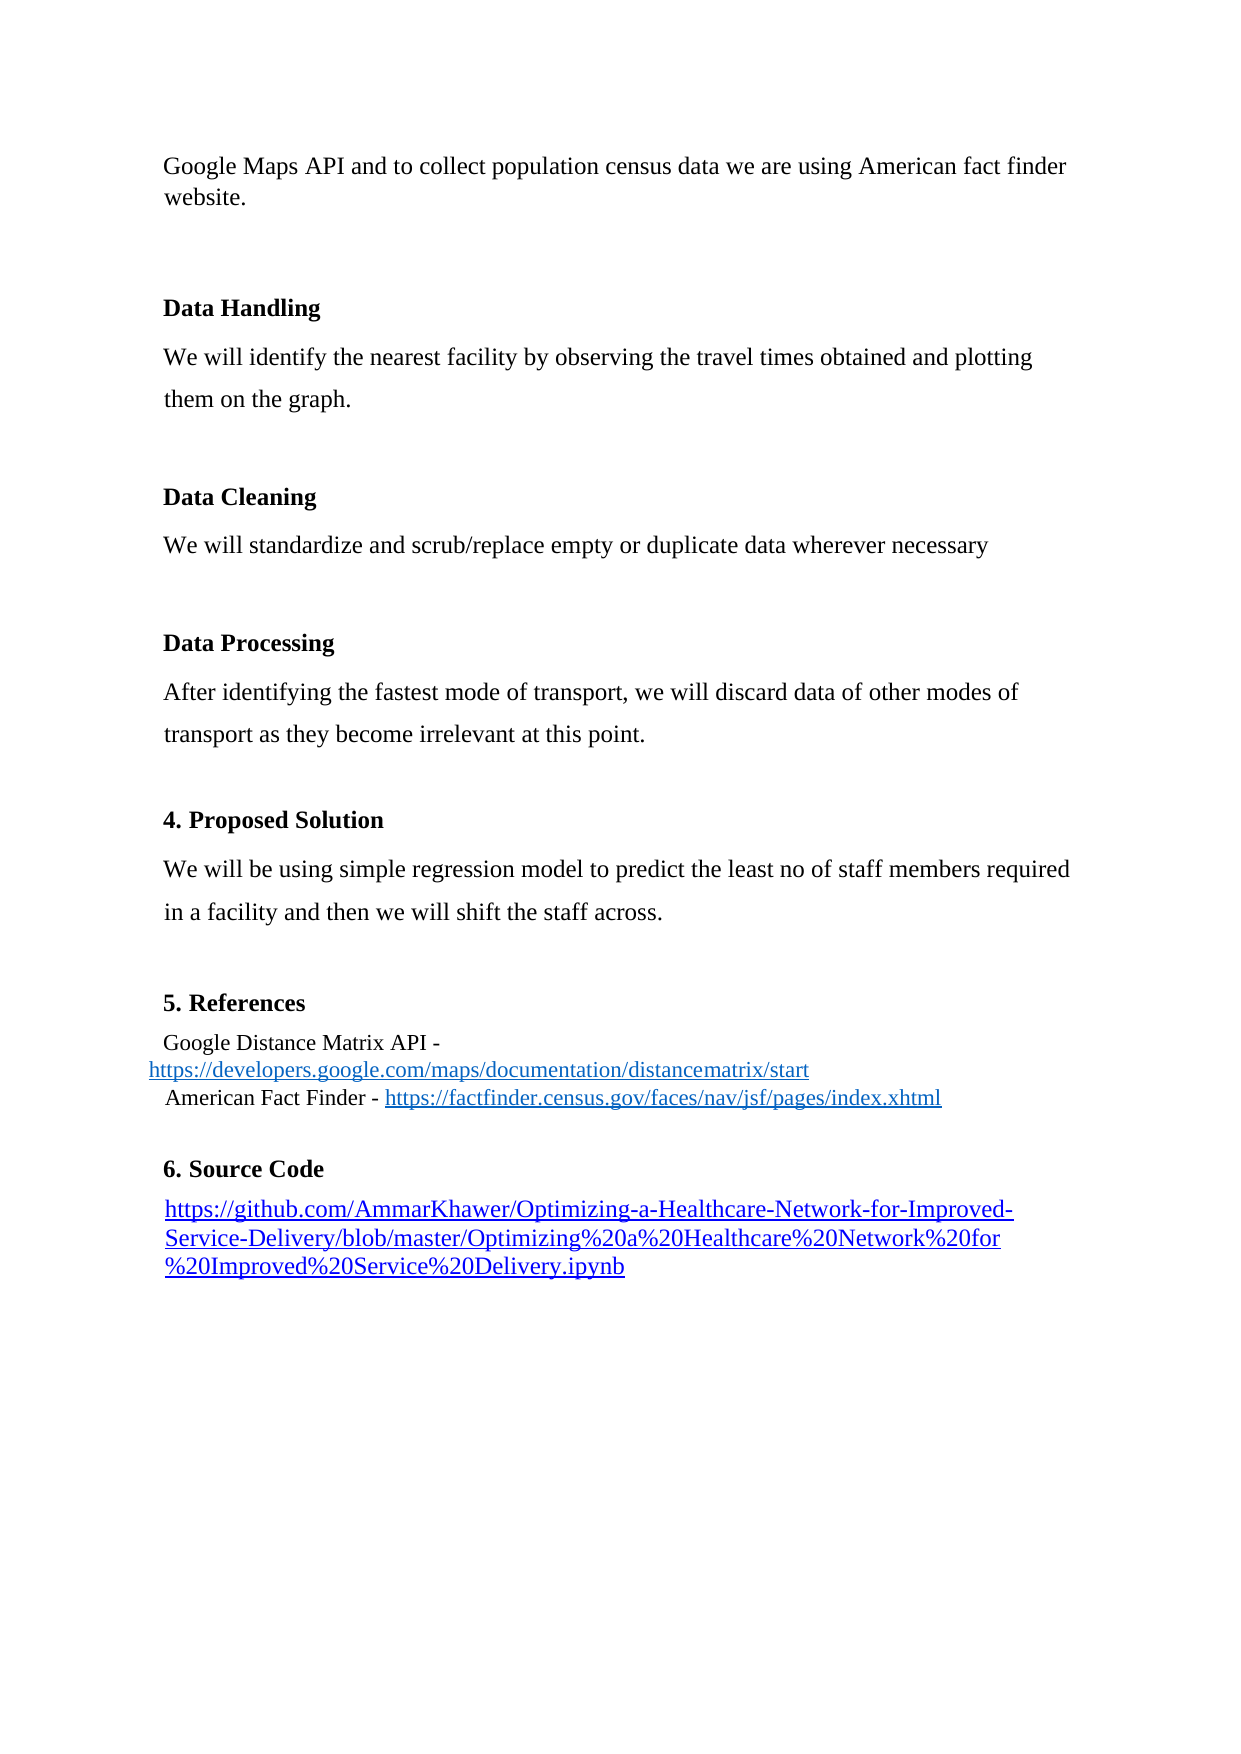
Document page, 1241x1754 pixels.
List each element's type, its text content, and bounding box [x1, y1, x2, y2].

text https://github.com/AmmarKhawer/Optimizing-a-Healthcare-Network-for-Improved-Service-Delivery/blob/master/Optimizing%20a%20Healthcare%20Network%20for%20Improved%20Service%20Delivery.ipynb [164, 1195, 1037, 1280]
subtitle 6. Source Code [163, 1154, 1073, 1183]
text Google Maps API and to collect population census data we are using American fact finder website. [163, 151, 1073, 211]
text Data Cleaning [163, 482, 1073, 511]
text We will standardize and scrub/replace empty or duplicate data wherever necessary [163, 531, 1073, 559]
subtitle 5. References [163, 988, 1073, 1017]
text After identifying the fastest mode of transport, we will discard data of other modes of transport as they become irrelevant at this point. [163, 677, 1073, 748]
text American Fact Finder - https://factfinder.census.gov/faces/nav/jsf/pages/index.xhtml [164, 1084, 1073, 1110]
text We will identify the nearest facility by observing the travel times obtained and plotting them on the graph. [163, 342, 1073, 413]
text We will be using simple regression model to predict the least no of staff members required in a facility and then we will shift the staff across. [163, 854, 1073, 925]
subtitle 4. Proposed Solution [163, 805, 1073, 834]
text Google Distance Matrix API - https://developers.google.com/maps/documentation/distancematrix/start [148, 1029, 1073, 1082]
subtitle Data Processing [163, 628, 1073, 657]
subtitle Data Handling [163, 293, 1073, 322]
